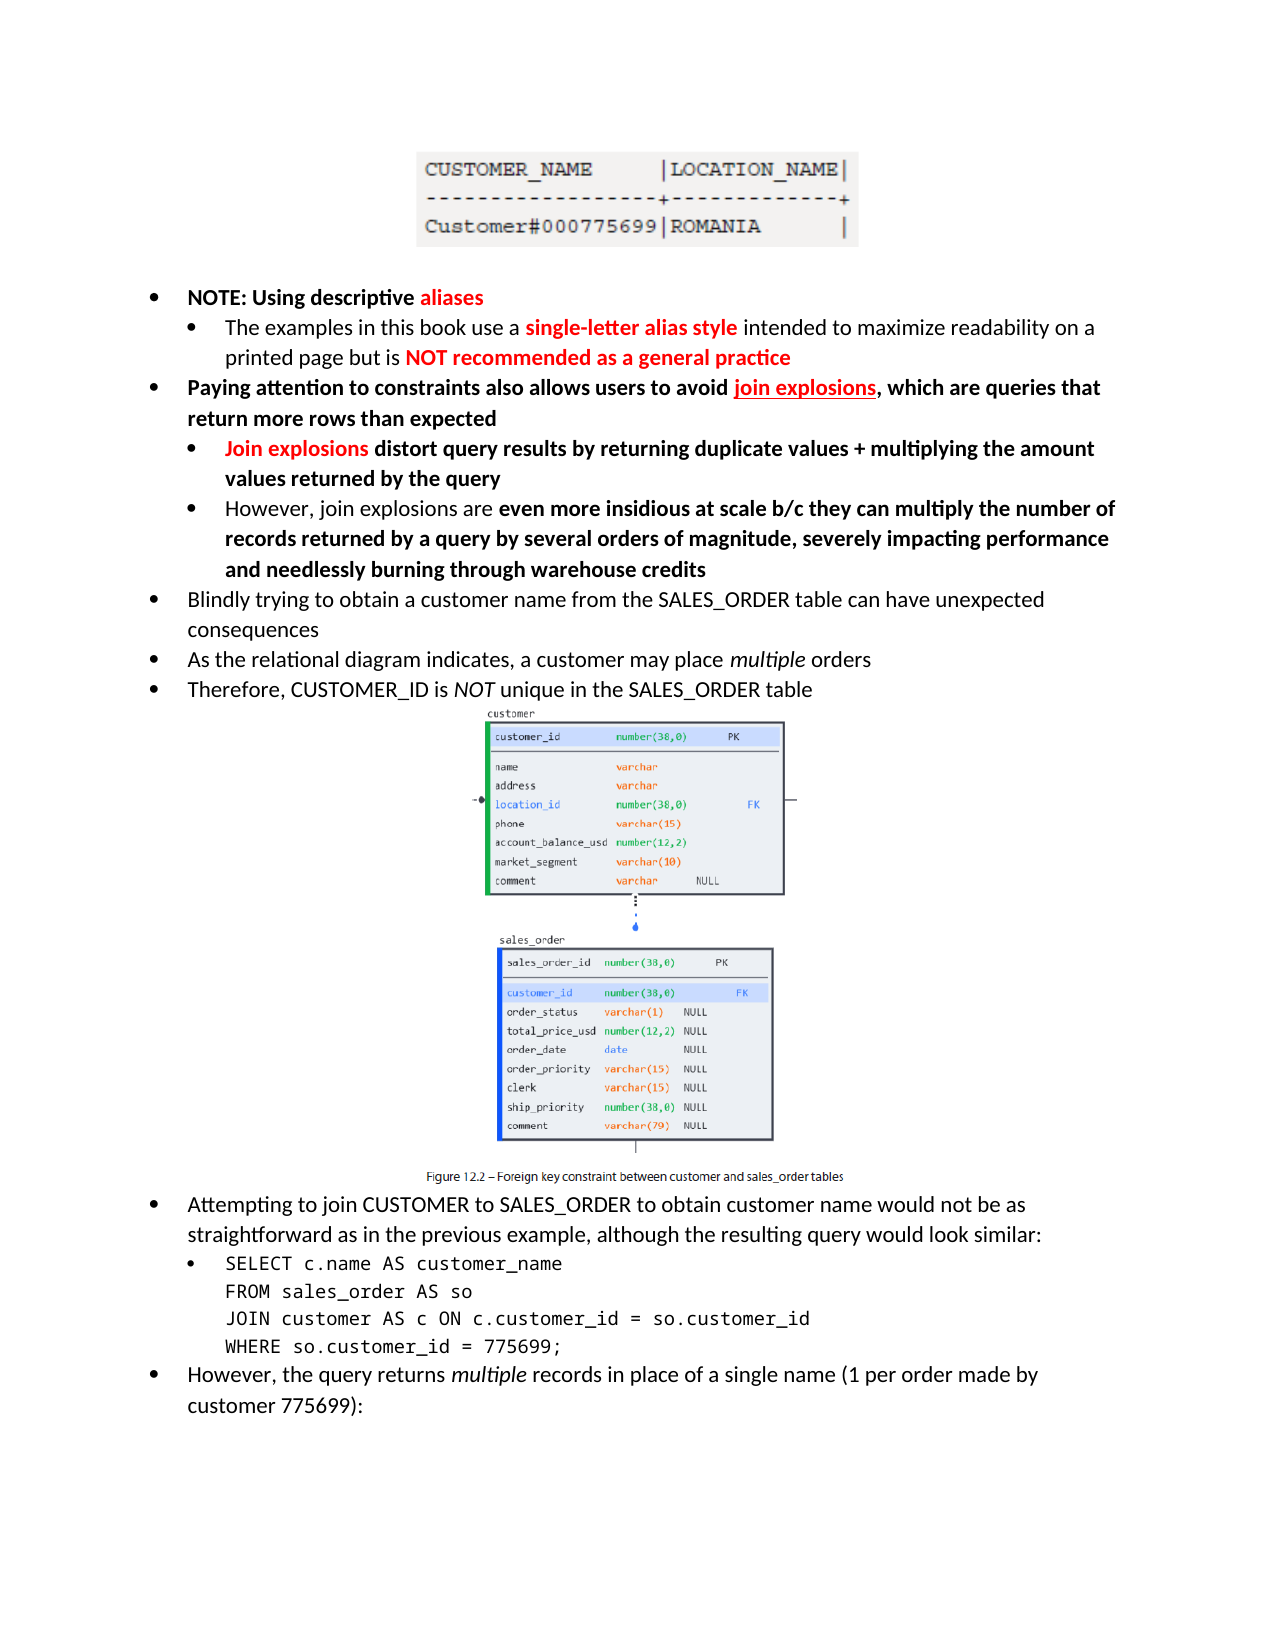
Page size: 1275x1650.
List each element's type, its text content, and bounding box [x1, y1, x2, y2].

list Therefore, CUSTOMER_ID is NOT unique in the SALES_ORDER table [150, 676, 1125, 703]
list FROM sales_order AS so [225, 1278, 1125, 1304]
list The examples in this book use a single-letter alias style intended to maximize readability on a printed page but is NOT recommended as a general practice [187, 313, 1125, 371]
list Paying attention to constraints also allows users to avoid join explosions, which are queries that return more rows than expected [150, 373, 1125, 432]
list NOTE: Using descriptive aliases [150, 283, 1125, 311]
list SELECT c.name AS customer_name [187, 1251, 1125, 1276]
picture [418, 705, 857, 1188]
list However, the query returns multiple records in place of a single name (1 per order made by customer 775699): [150, 1361, 1125, 1419]
list Join explosions distort query results by returning duplicate values + multiplying the amount values returned by the query [187, 434, 1125, 492]
list Blindly trying to obtain a customer name from the SALES_ORDER table can have unexpected consequences [150, 585, 1125, 643]
list Attempting to join CUSTOMER to SALES_ORDER to obtain customer name would not be as straightforward as in the previous example, although the resulting query would look similar: [150, 1190, 1125, 1248]
picture [416, 150, 859, 247]
list JOIN customer AS c ON c.customer_id = so.customer_id [225, 1306, 1125, 1331]
list WHERE so.customer_id = 775699; [225, 1333, 1125, 1359]
list However, join explosions are even more insidious at scale b/c they can multiply the number of records returned by a query by several orders of magnitude, severely impacting performance and needlessly burning through warehouse credits [187, 494, 1125, 583]
list As the relational diagram indicates, a customer may place multiple orders [150, 645, 1125, 673]
